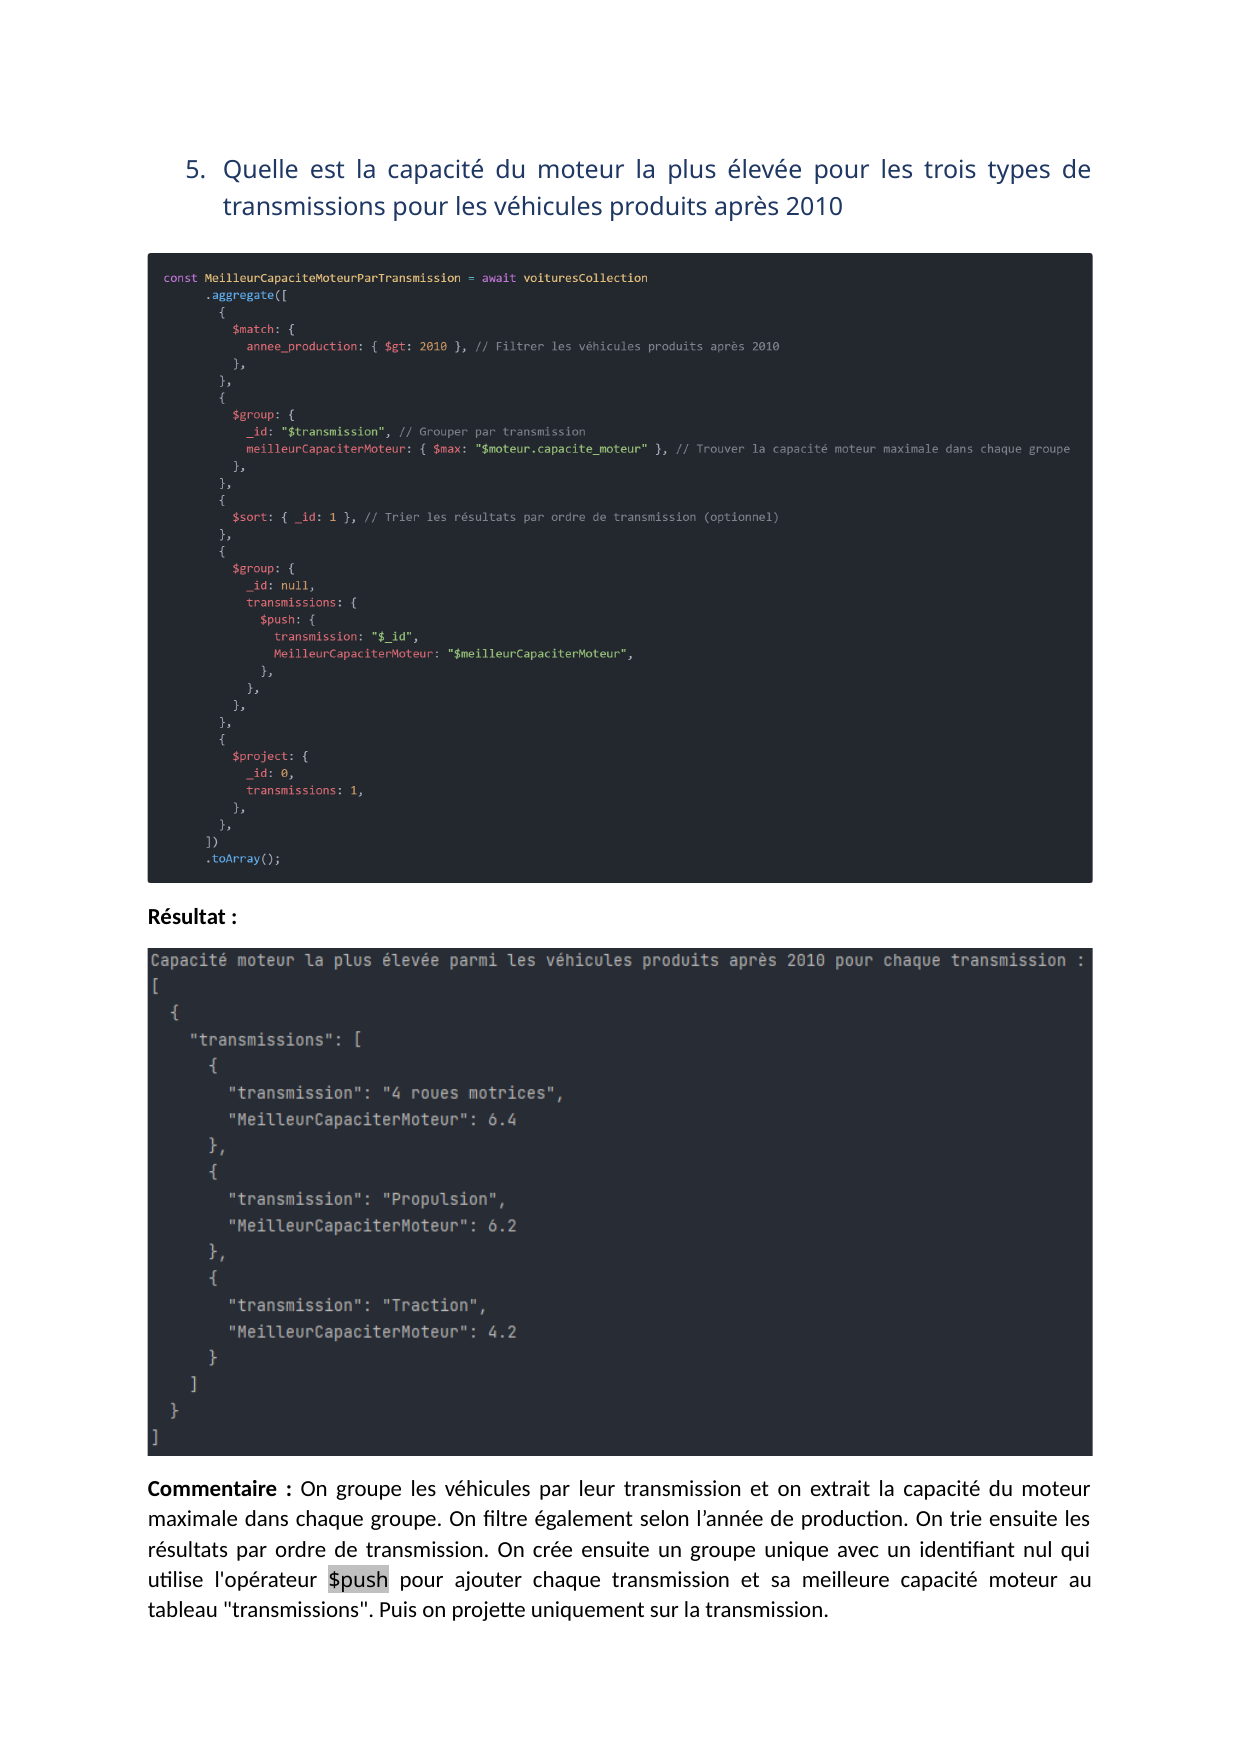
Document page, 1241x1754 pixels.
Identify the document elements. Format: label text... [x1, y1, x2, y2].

picture [147, 253, 1093, 883]
subtitle Quelle est la capacité du moteur la plus élevée pour les trois types de transmissions pour les véhicules produits après 2010 [185, 152, 1093, 223]
text Commentaire : On groupe les véhicules par leur transmission et on extrait la capacité du moteur maximale dans chaque groupe. On filtre également selon l’année de production. On trie ensuite les résultats par ordre de transmission. On crée ensuite un groupe unique avec un identifiant nul qui utilise l'opérateur $push pour ajouter chaque transmission et sa meilleure capacité moteur au tableau "transmissions". Puis on projette uniquement sur la transmission. [148, 1474, 1093, 1624]
picture [147, 948, 1093, 1456]
text Résultat : [148, 902, 1093, 930]
